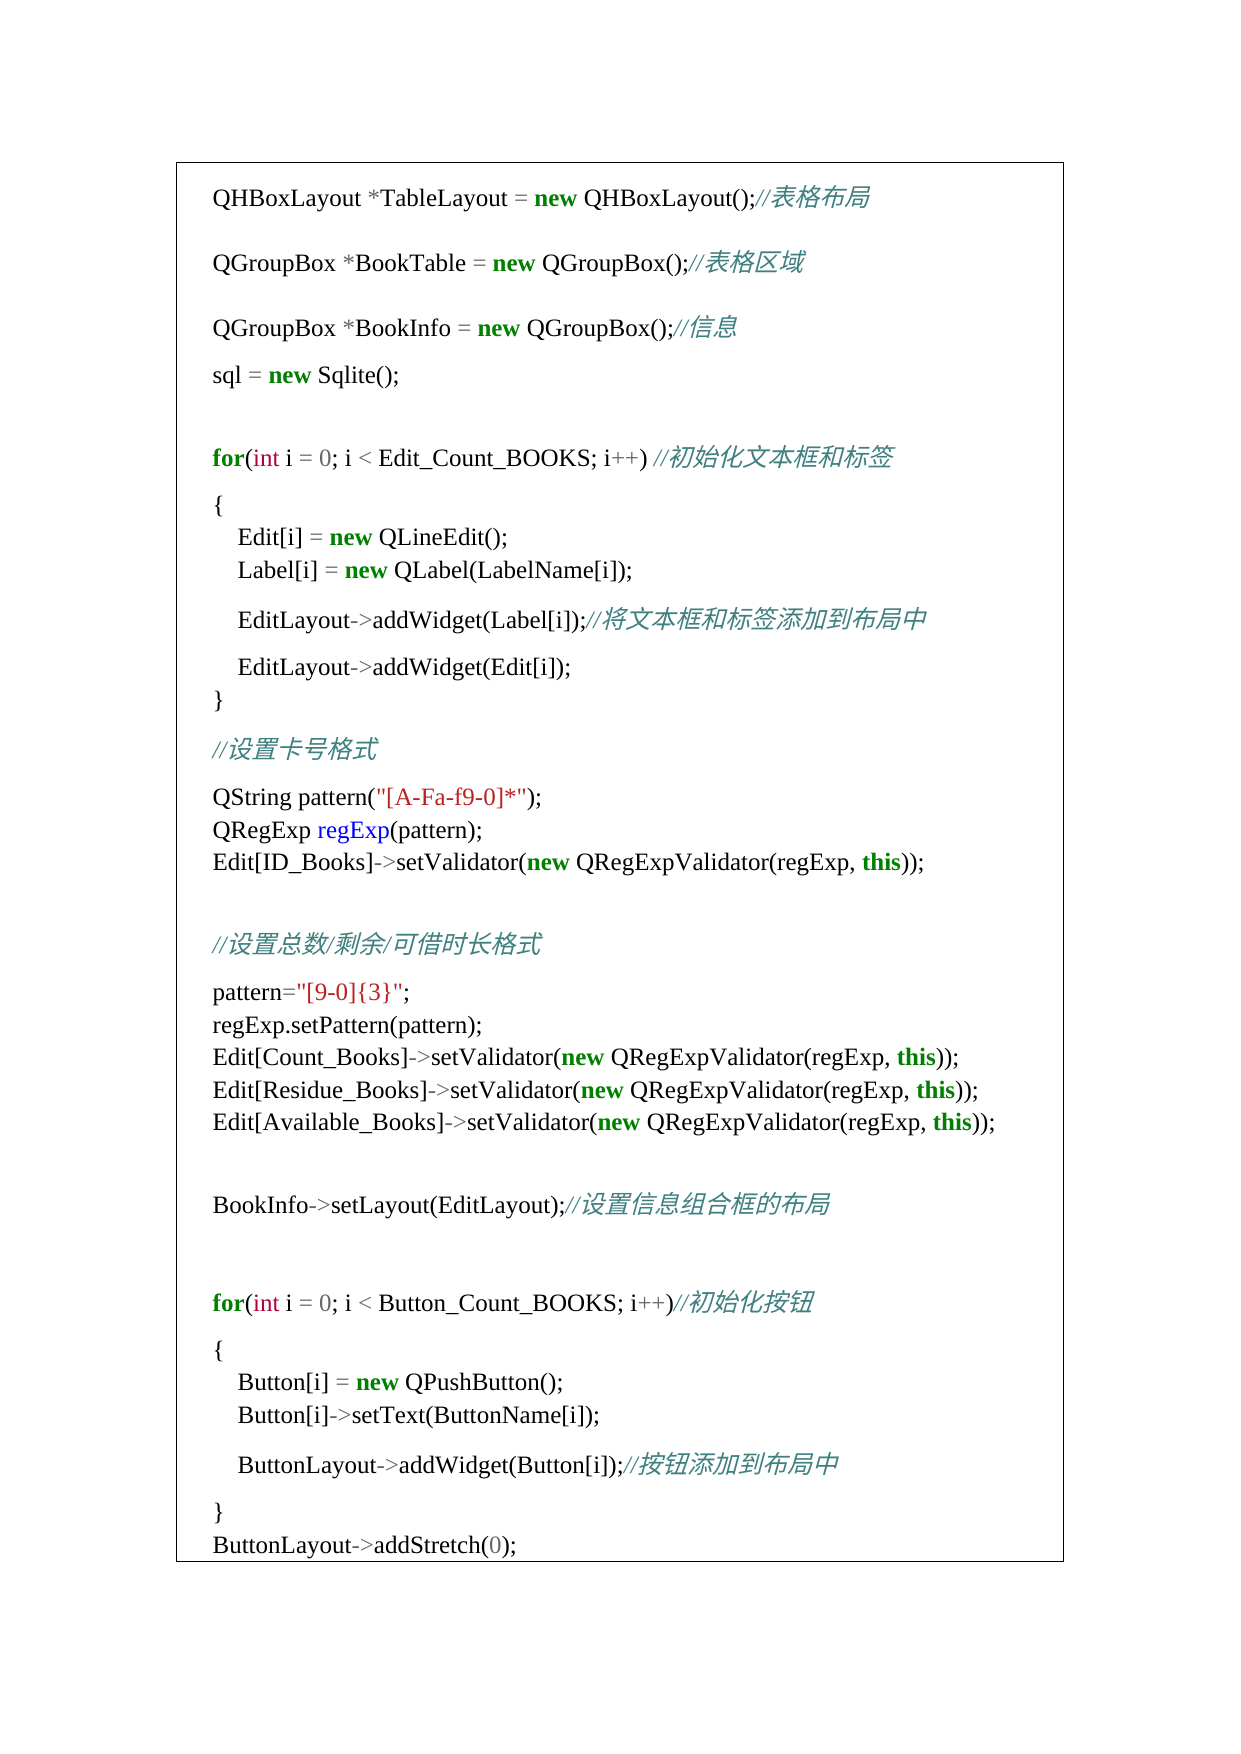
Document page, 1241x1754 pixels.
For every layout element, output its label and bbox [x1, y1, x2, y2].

table_header [177, 163, 1063, 1561]
